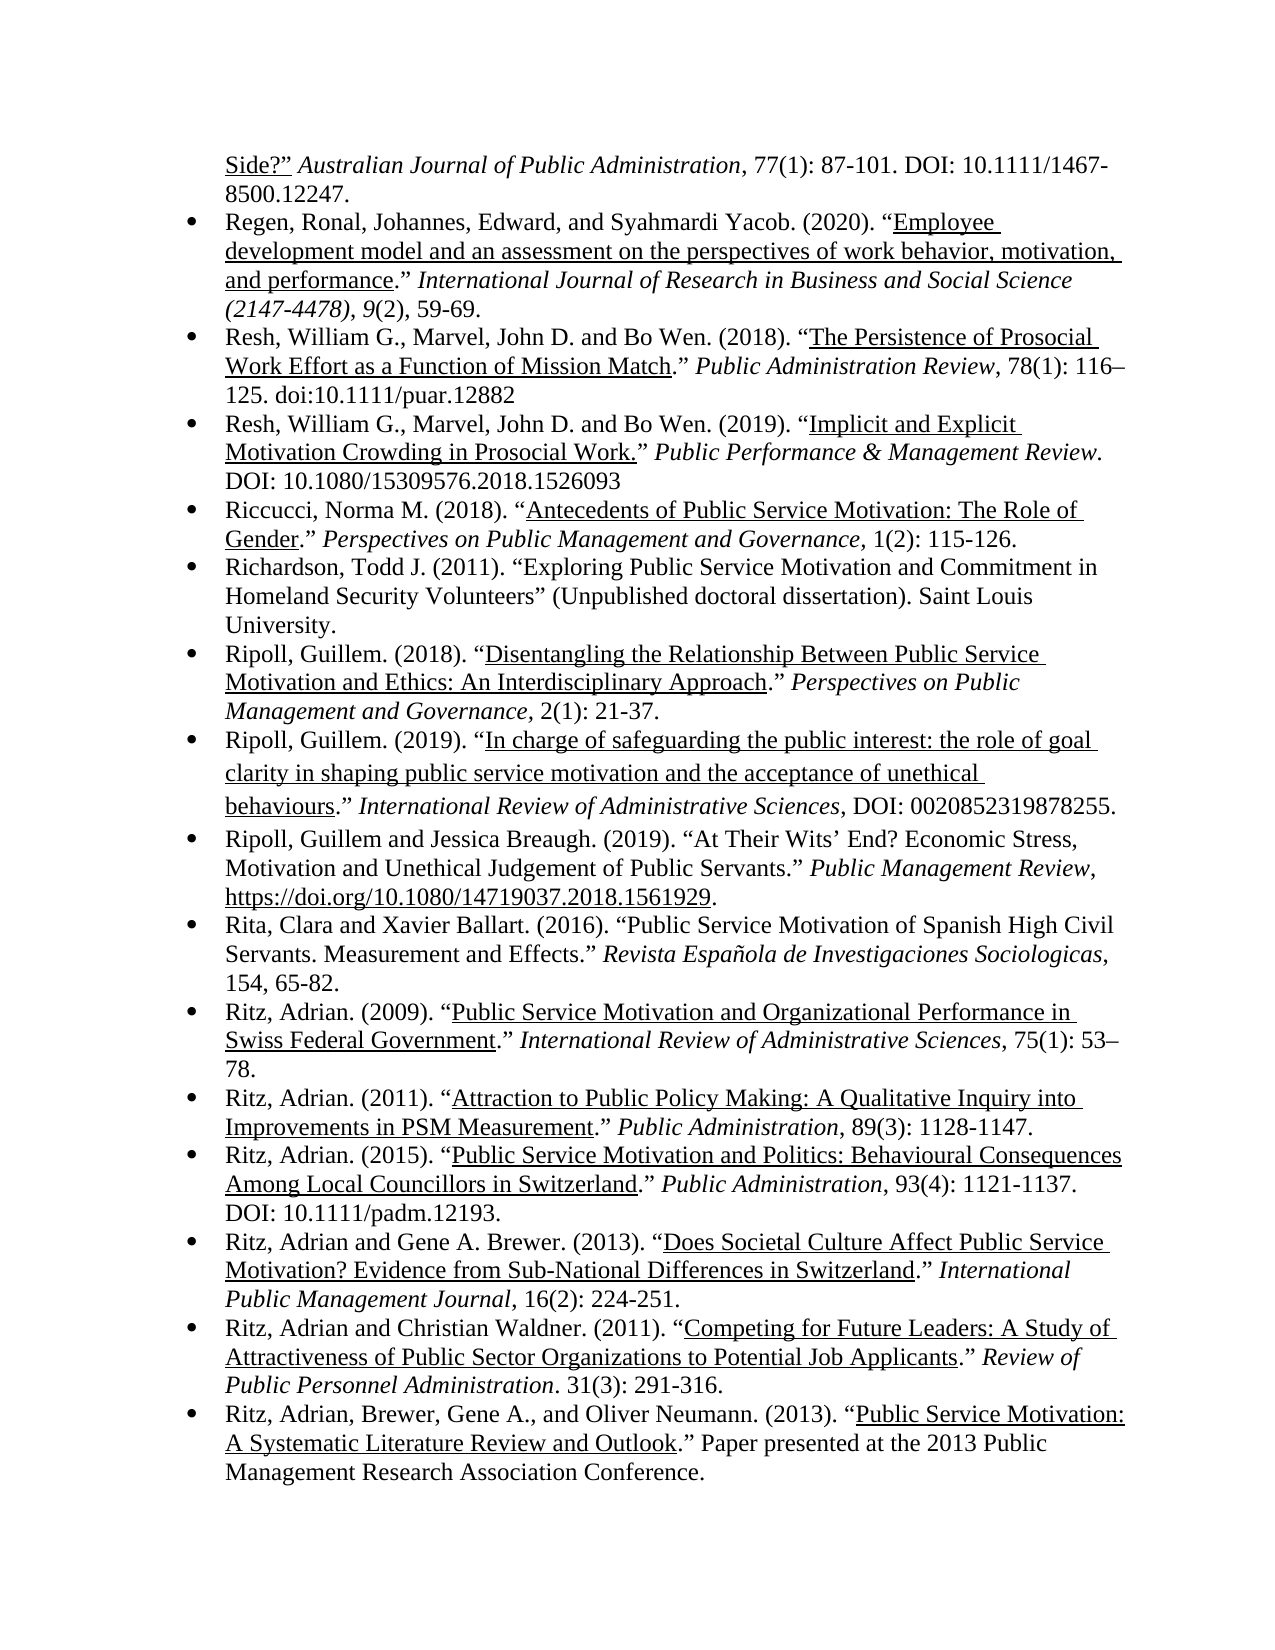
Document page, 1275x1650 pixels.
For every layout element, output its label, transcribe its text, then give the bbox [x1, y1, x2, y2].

list Ritz, Adrian. (2011). “Attraction to Public Policy Making: A Qualitative Inquiry into Improvements in PSM Measurement.” Public Administration, 89(3): 1128-1147. [187, 1083, 1125, 1140]
list Ripoll, Guillem. (2019). “In charge of safeguarding the public interest: the role of goal clarity in shaping public service motivation and the acceptance of unethical behaviours.” International Review of Administrative Sciences, DOI: 0020852319878255. [187, 725, 1125, 820]
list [187, 150, 1125, 207]
list Riccucci, Norma M. (2018). “Antecedents of Public Service Motivation: The Role of Gender.” Perspectives on Public Management and Governance, 1(2): 115-126. [187, 495, 1125, 552]
list Resh, William G., Marvel, John D. and Bo Wen. (2019). “Implicit and Explicit Motivation Crowding in Prosocial Work.” Public Performance & Management Review. DOI: 10.1080/15309576.2018.1526093 [187, 409, 1125, 495]
list Ripoll, Guillem. (2018). “Disentangling the Relationship Between Public Service Motivation and Ethics: An Interdisciplinary Approach.” Perspectives on Public Management and Governance, 2(1): 21-37. [187, 639, 1125, 725]
list Ritz, Adrian, Brewer, Gene A., and Oliver Neumann. (2013). “Public Service Motivation: A Systematic Literature Review and Outlook.” Paper presented at the 2013 Public Management Research Association Conference. [187, 1399, 1125, 1485]
list Rita, Clara and Xavier Ballart. (2016). “Public Service Motivation of Spanish High Civil Servants. Measurement and Effects.” Revista Española de Investigaciones Sociologicas, 154, 65-82. [187, 910, 1125, 997]
list Regen, Ronal, Johannes, Edward, and Syahmardi Yacob. (2020). “Employee development model and an assessment on the perspectives of work behavior, motivation, and performance.” International Journal of Research in Business and Social Science (2147-4478), 9(2), 59-69. [187, 207, 1125, 322]
list Richardson, Todd J. (2011). “Exploring Public Service Motivation and Commitment in Homeland Security Volunteers” (Unpublished doctoral dissertation). Saint Louis University. [187, 552, 1125, 639]
list Ritz, Adrian. (2015). “Public Service Motivation and Politics: Behavioural Consequences Among Local Councillors in Switzerland.” Public Administration, 93(4): 1121-1137. DOI: 10.1111/padm.12193. [187, 1140, 1125, 1227]
list Ritz, Adrian and Gene A. Brewer. (2013). “Does Societal Culture Affect Public Service Motivation? Evidence from Sub-National Differences in Switzerland.” International Public Management Journal, 16(2): 224-251. [187, 1227, 1125, 1313]
list Ritz, Adrian. (2009). “Public Service Motivation and Organizational Performance in Swiss Federal Government.” International Review of Administrative Sciences, 75(1): 53–78. [187, 997, 1125, 1083]
list Ritz, Adrian and Christian Waldner. (2011). “Competing for Future Leaders: A Study of Attractiveness of Public Sector Organizations to Potential Job Applicants.” Review of Public Personnel Administration. 31(3): 291-316. [187, 1313, 1125, 1399]
list Ripoll, Guillem and Jessica Breaugh. (2019). “At Their Wits’ End? Economic Stress, Motivation and Unethical Judgement of Public Servants.” Public Management Review, https://doi.org/10.1080/14719037.2018.1561929. [187, 824, 1125, 910]
list Resh, William G., Marvel, John D. and Bo Wen. (2018). “The Persistence of Prosocial Work Effort as a Function of Mission Match.” Public Administration Review, 78(1): 116–125. doi:10.1111/puar.12882 [187, 322, 1125, 409]
